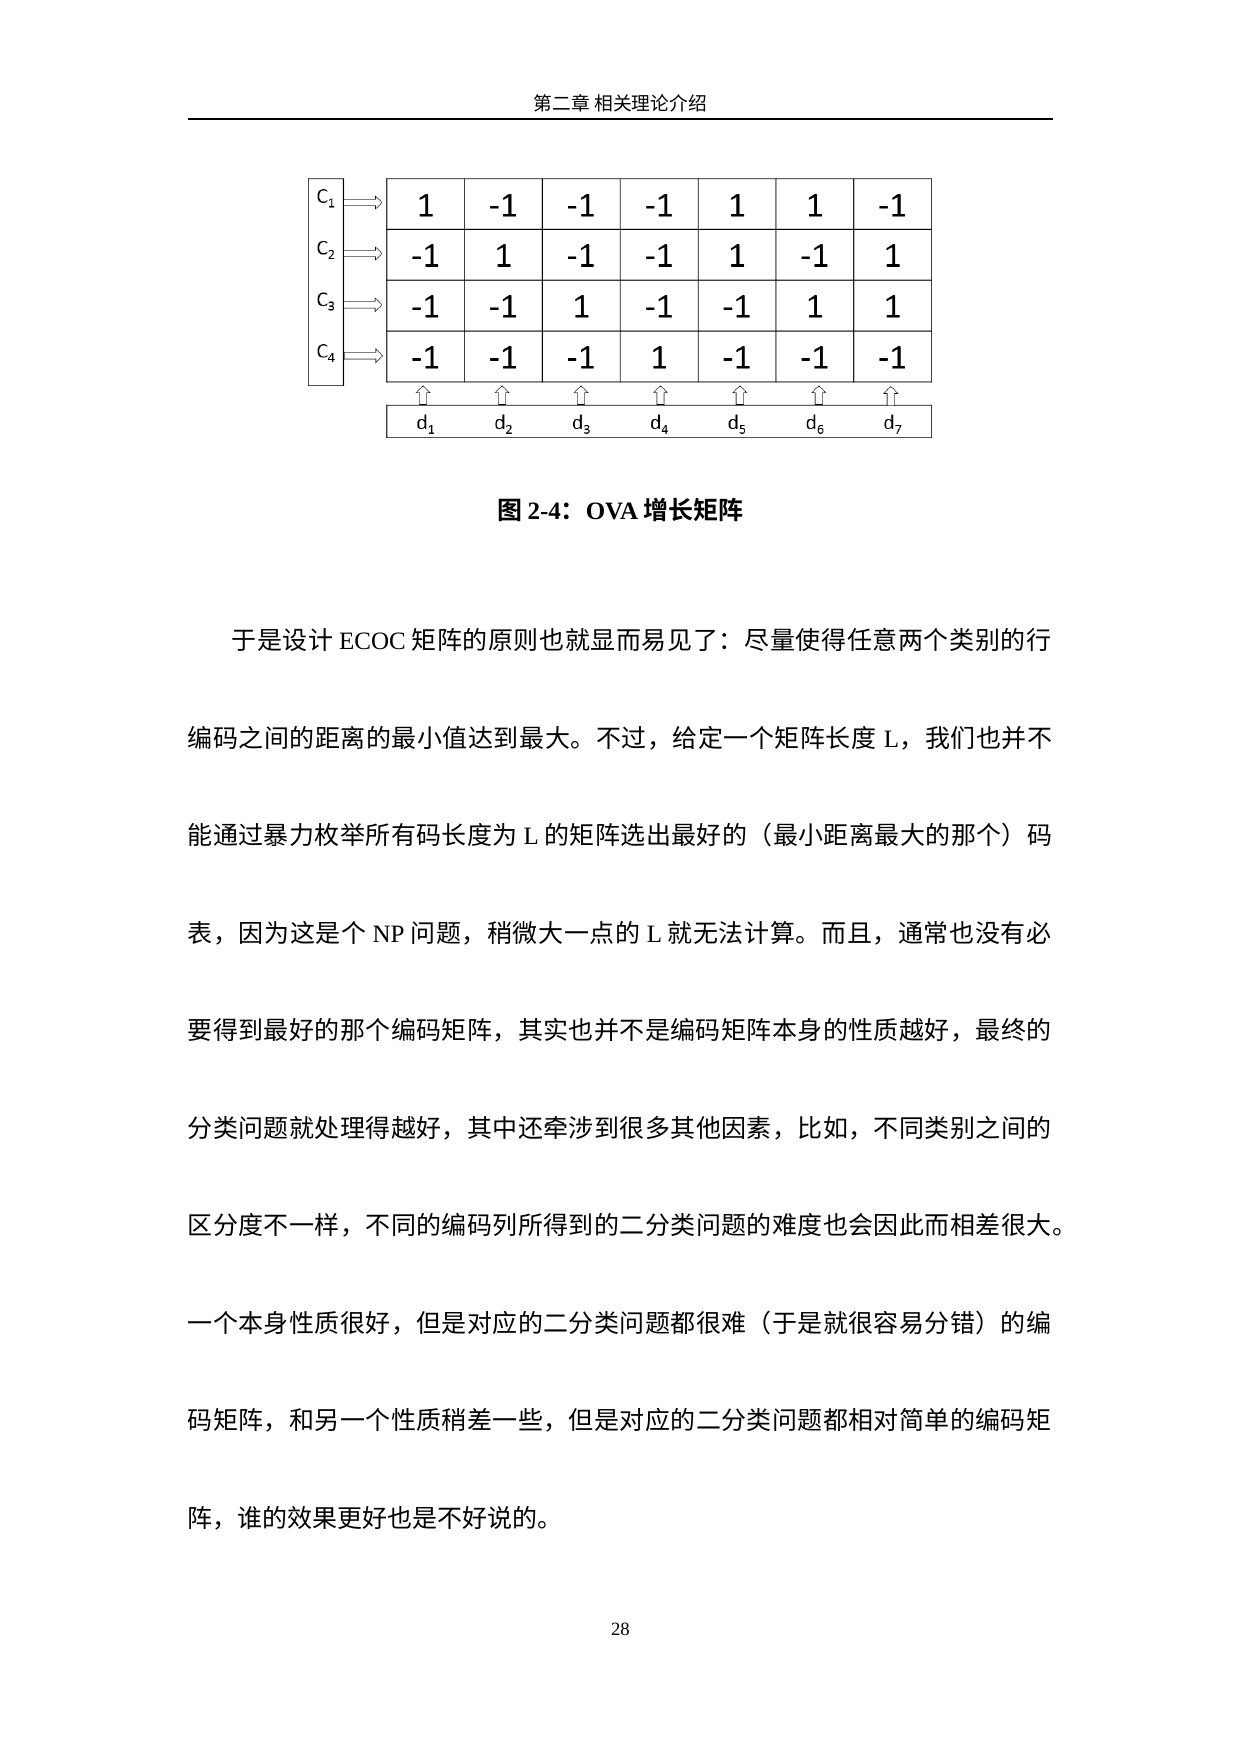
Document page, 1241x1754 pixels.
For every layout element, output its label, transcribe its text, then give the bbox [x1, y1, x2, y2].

text 图2-4：OVA增长矩阵 [187, 476, 1053, 541]
text 于是设计ECOC矩阵的原则也就显而易见了：尽量使得任意两个类别的行编码之间的距离的最小值达到最大。不过，给定一个矩阵长度L，我们也并不能通过暴力枚举所有码长度为L的矩阵选出最好的（最小距离最大的那个）码表，因为这是个NP问题，稍微大一点的L就无法计算。而且，通常也没有必要得到最好的那个编码矩阵，其实也并不是编码矩阵本身的性质越好，最终的分类问题就处理得越好，其中还牵涉到很多其他因素，比如，不同类别之间的区分度不一样，不同的编码列所得到的二分类问题的难度也会因此而相差很大。一个本身性质很好，但是对应的二分类问题都很难（于是就很容易分错）的编码矩阵，和另一个性质稍差一些，但是对应的二分类问题都相对简单的编码矩阵，谁的效果更好也是不好说的。 [187, 606, 1053, 1549]
picture [301, 169, 939, 447]
